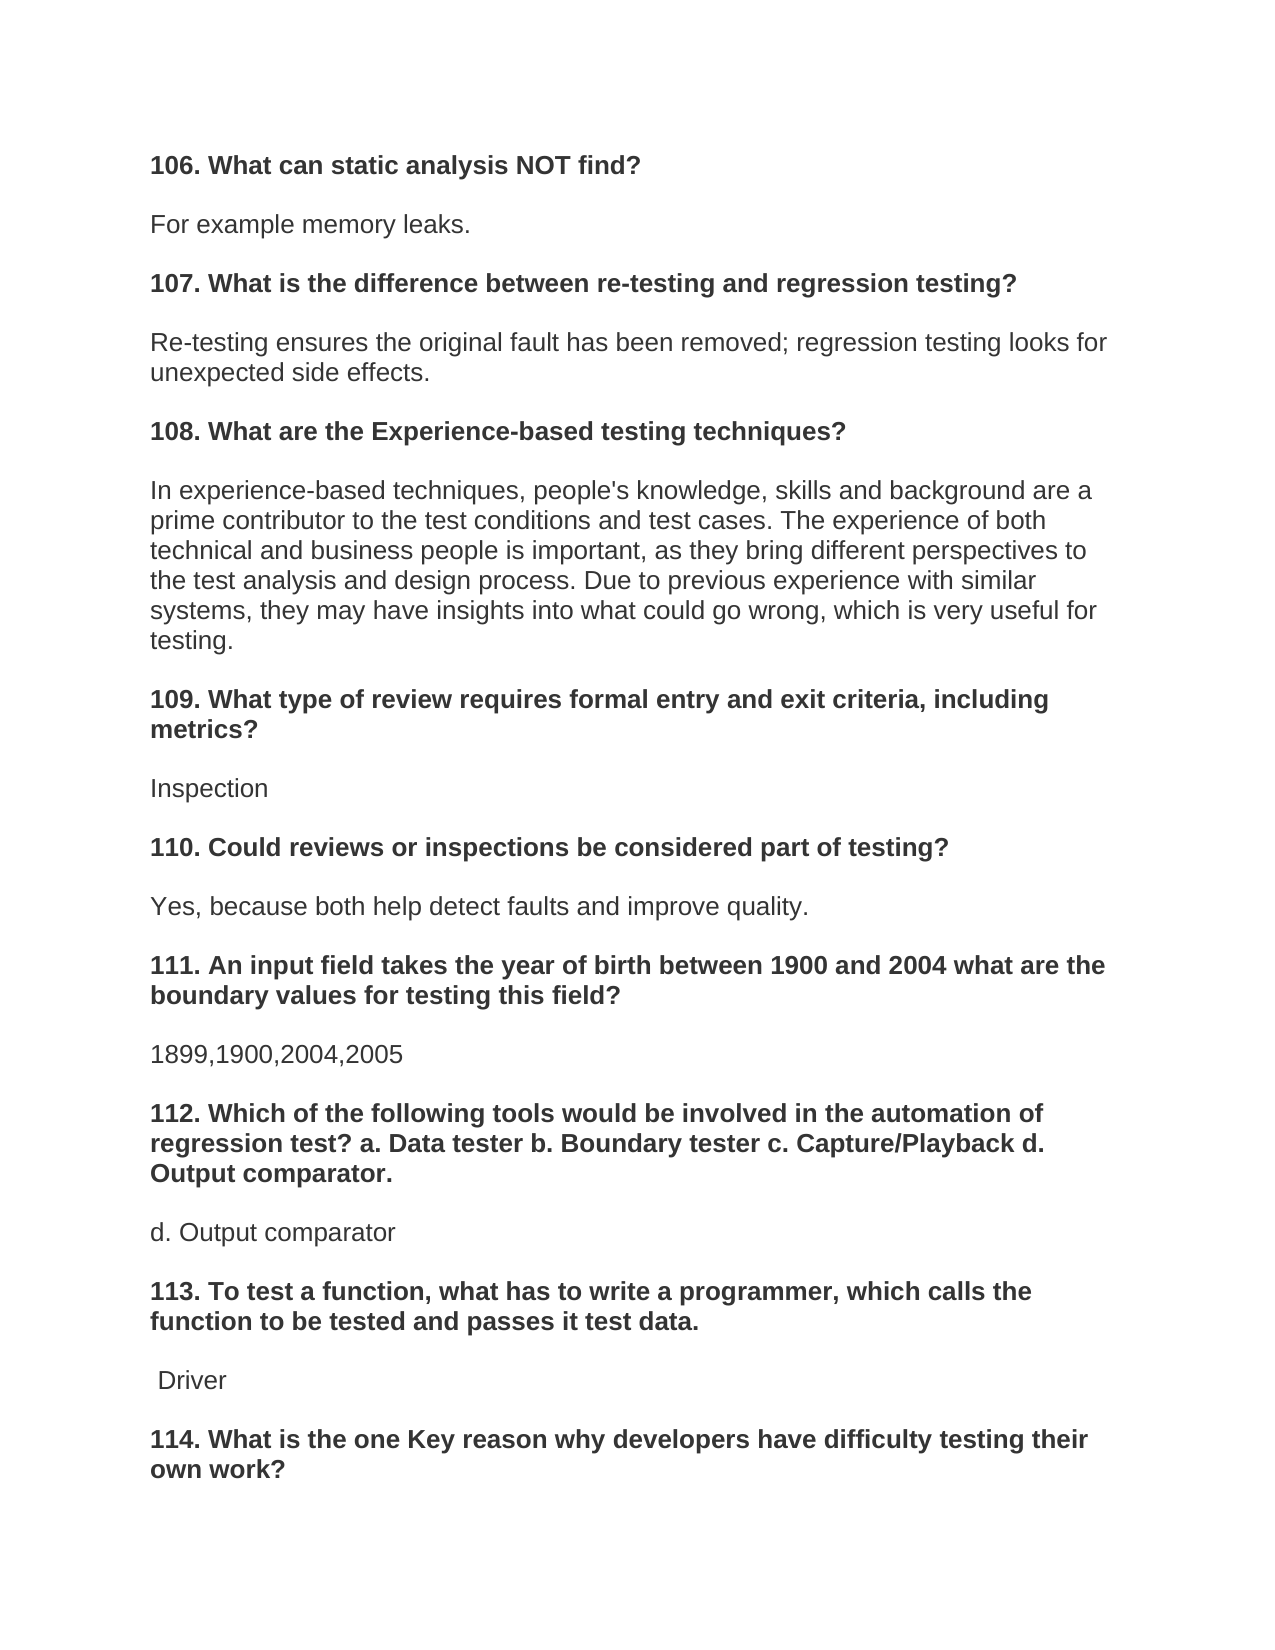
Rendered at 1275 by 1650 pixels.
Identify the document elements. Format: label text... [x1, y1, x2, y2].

text 110. Could reviews or inspections be considered part of testing? [150, 832, 1125, 862]
text 107. What is the difference between re-testing and regression testing? [150, 268, 1125, 298]
text 108. What are the Experience-based testing techniques? [150, 416, 1125, 446]
text 111. An input field takes the year of birth between 1900 and 2004 what are the boundary values for testing this field? [150, 950, 1125, 1010]
text d. Output comparator [150, 1217, 1125, 1247]
text 109. What type of review requires formal entry and exit criteria, including metrics? [150, 684, 1125, 743]
text 112. Which of the following tools would be involved in the automation of regression test? a. Data tester b. Boundary tester c. Capture/Playback d. Output comparator. [150, 1098, 1125, 1188]
text 114. What is the one Key reason why developers have difficulty testing their own work? [150, 1424, 1125, 1484]
text 113. To test a function, what has to write a programmer, which calls the function to be tested and passes it test data. [150, 1276, 1125, 1336]
text Yes, because both help detect faults and improve quality. [150, 891, 1125, 921]
text 106. What can static analysis NOT find? [150, 150, 1125, 180]
text In experience-based techniques, people's knowledge, skills and background are a prime contributor to the test conditions and test cases. The experience of both technical and business people is important, as they bring different perspectives to the test analysis and design process. Due to previous experience with similar systems, they may have insights into what could go wrong, which is very useful for testing. [150, 475, 1125, 654]
text 1899,1900,2004,2005 [150, 1039, 1125, 1069]
text Re-testing ensures the original fault has been removed; regression testing looks for unexpected side effects. [150, 327, 1125, 387]
text Driver [150, 1365, 1125, 1395]
text For example memory leaks. [150, 209, 1125, 239]
text Inspection [150, 773, 1125, 803]
